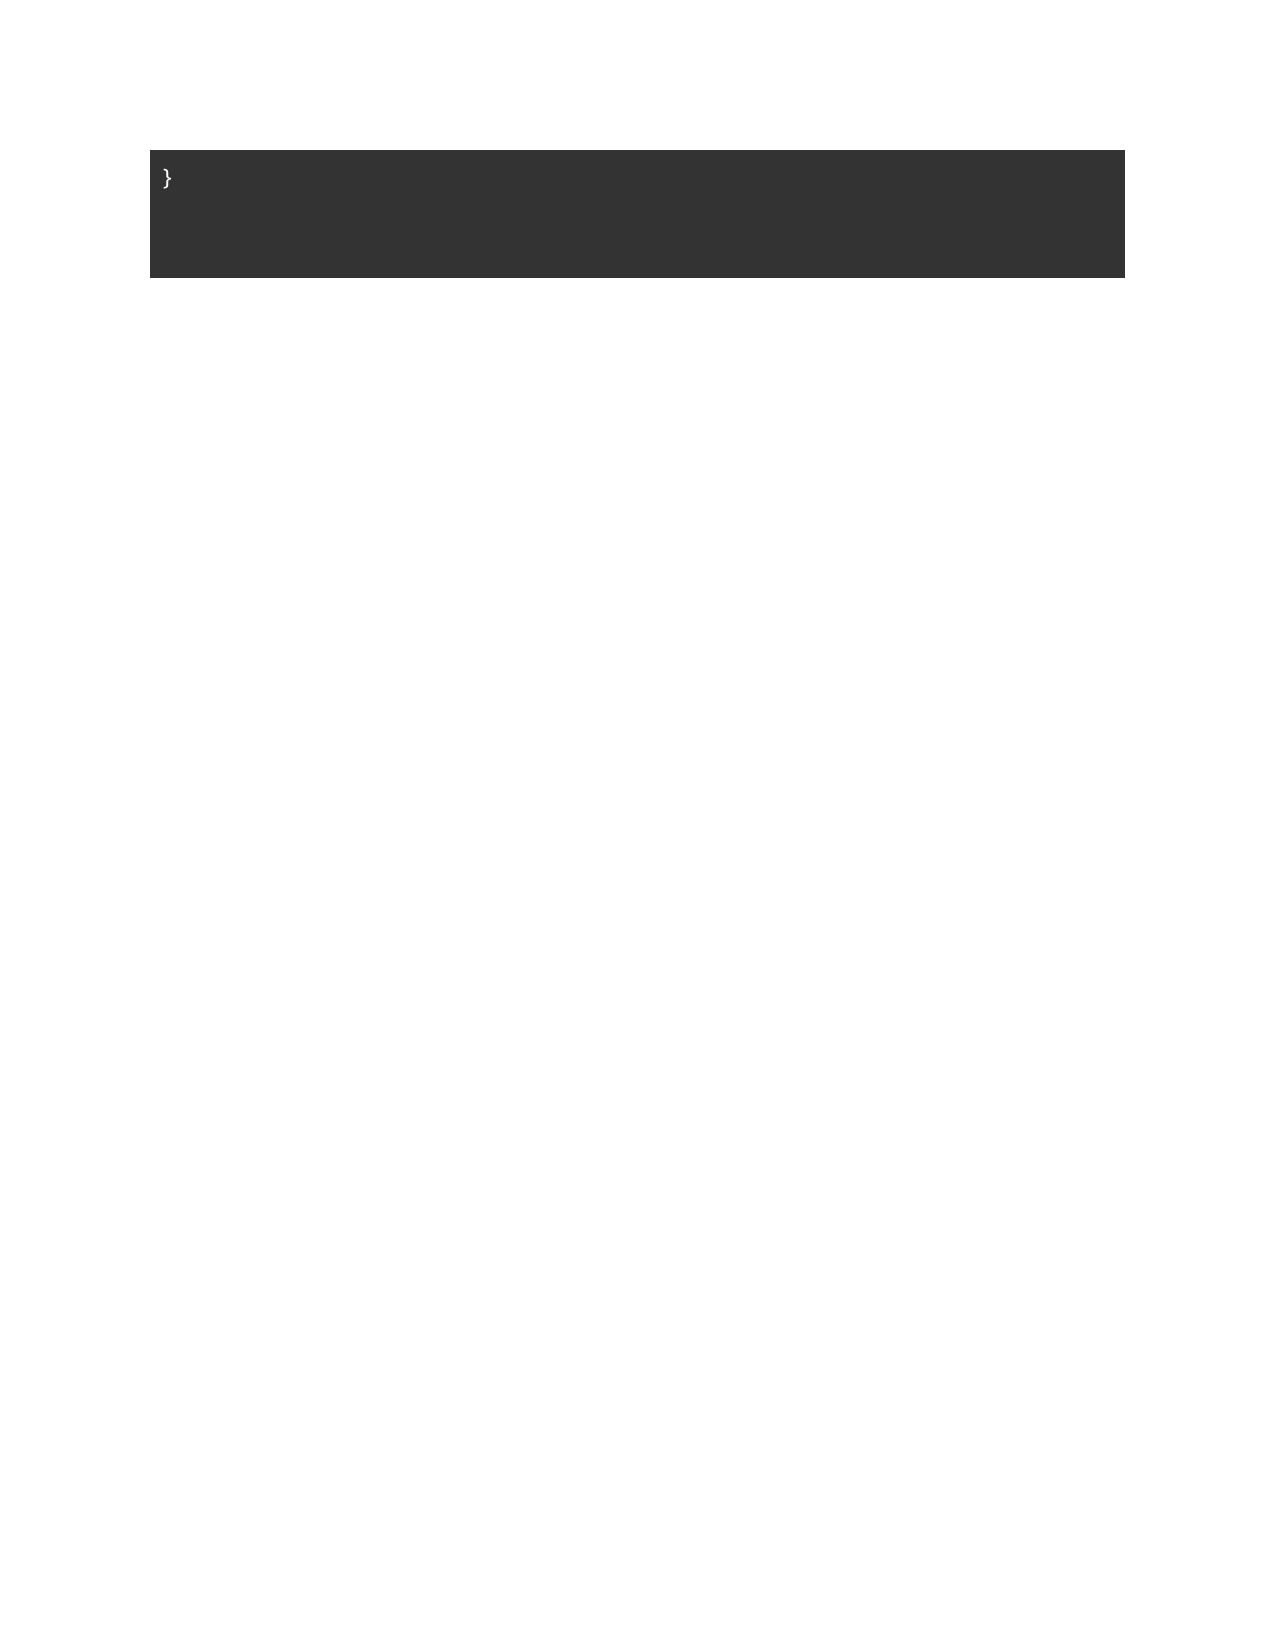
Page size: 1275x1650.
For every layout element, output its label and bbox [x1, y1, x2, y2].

table_header [150, 150, 1125, 278]
